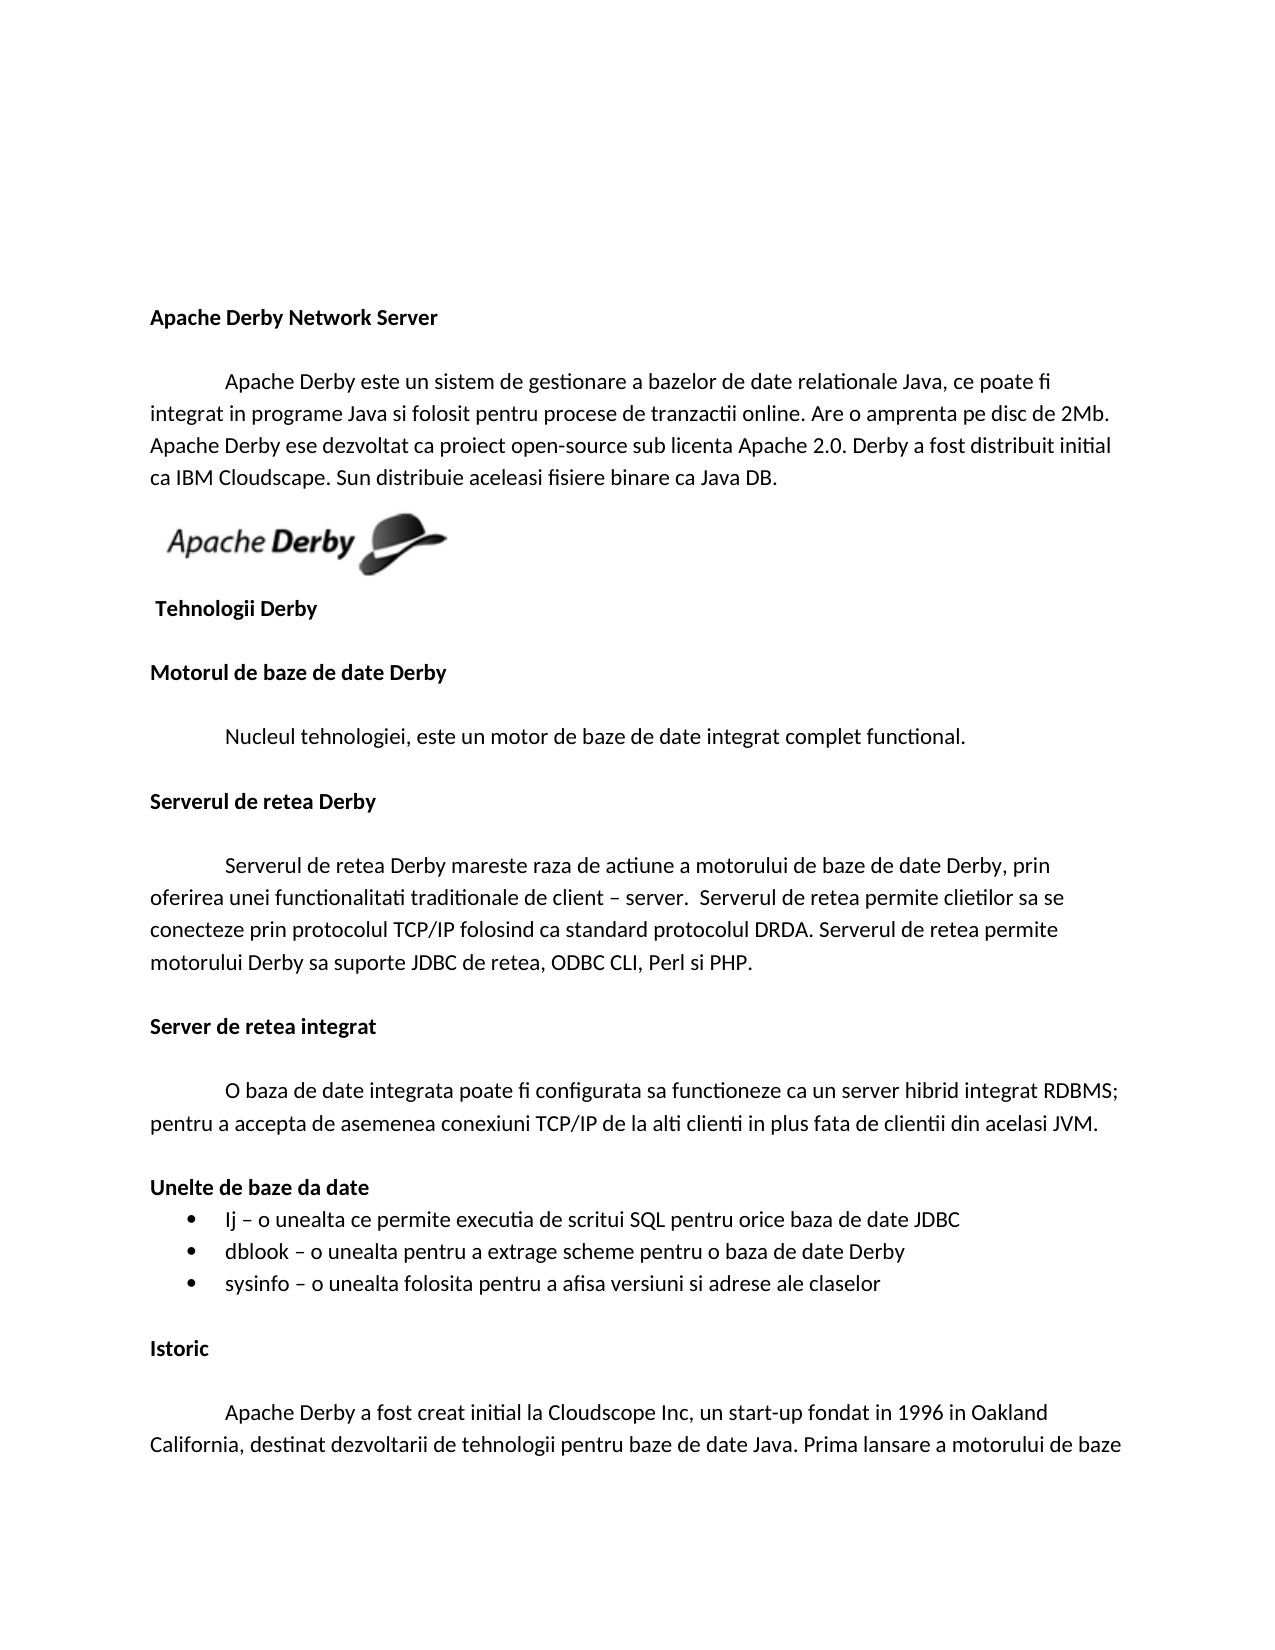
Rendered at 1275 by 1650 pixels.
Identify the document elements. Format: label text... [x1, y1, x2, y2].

text O baza de date integrata poate fi configurata sa functioneze ca un server hibrid integrat RDBMS; pentru a accepta de asemenea conexiuni TCP/IP de la alti clienti in plus fata de clientii din acelasi JVM. [150, 1076, 1125, 1137]
list sysinfo – o unealta folosita pentru a afisa versiuni si adrese ale claselor [187, 1269, 1125, 1298]
text Nucleul tehnologiei, este un motor de baze de date integrat complet functional. [150, 722, 1125, 750]
list dblook – o unealta pentru a extrage scheme pentru o baza de date Derby [187, 1237, 1125, 1265]
text Istoric [150, 1334, 1125, 1362]
text Serverul de retea Derby [150, 787, 1125, 815]
picture [150, 495, 463, 590]
text Unelte de baze da date [150, 1173, 1125, 1201]
text Server de retea integrat [150, 1012, 1125, 1040]
text Tehnologii Derby [150, 594, 1125, 622]
text Serverul de retea Derby mareste raza de actiune a motorului de baze de date Derby, prin oferirea unei functionalitati traditionale de client – server. Serverul de retea permite clietilor sa se conecteze prin protocolul TCP/IP folosind ca standard protocolul DRDA. Serverul de retea permite motorului Derby sa suporte JDBC de retea, ODBC CLI, Perl si PHP. [150, 851, 1125, 976]
text Apache Derby Network Server [150, 303, 1125, 331]
text Apache Derby este un sistem de gestionare a bazelor de date relationale Java, ce poate fi integrat in programe Java si folosit pentru procese de tranzactii online. Are o amprenta pe disc de 2Mb. Apache Derby ese dezvoltat ca proiect open-source sub licenta Apache 2.0. Derby a fost distribuit initial ca IBM Cloudscape. Sun distribuie aceleasi fisiere binare ca Java DB. [150, 367, 1125, 492]
list Ij – o unealta ce permite executia de scritui SQL pentru orice baza de date JDBC [187, 1205, 1125, 1233]
text Motorul de baze de date Derby [150, 658, 1125, 686]
